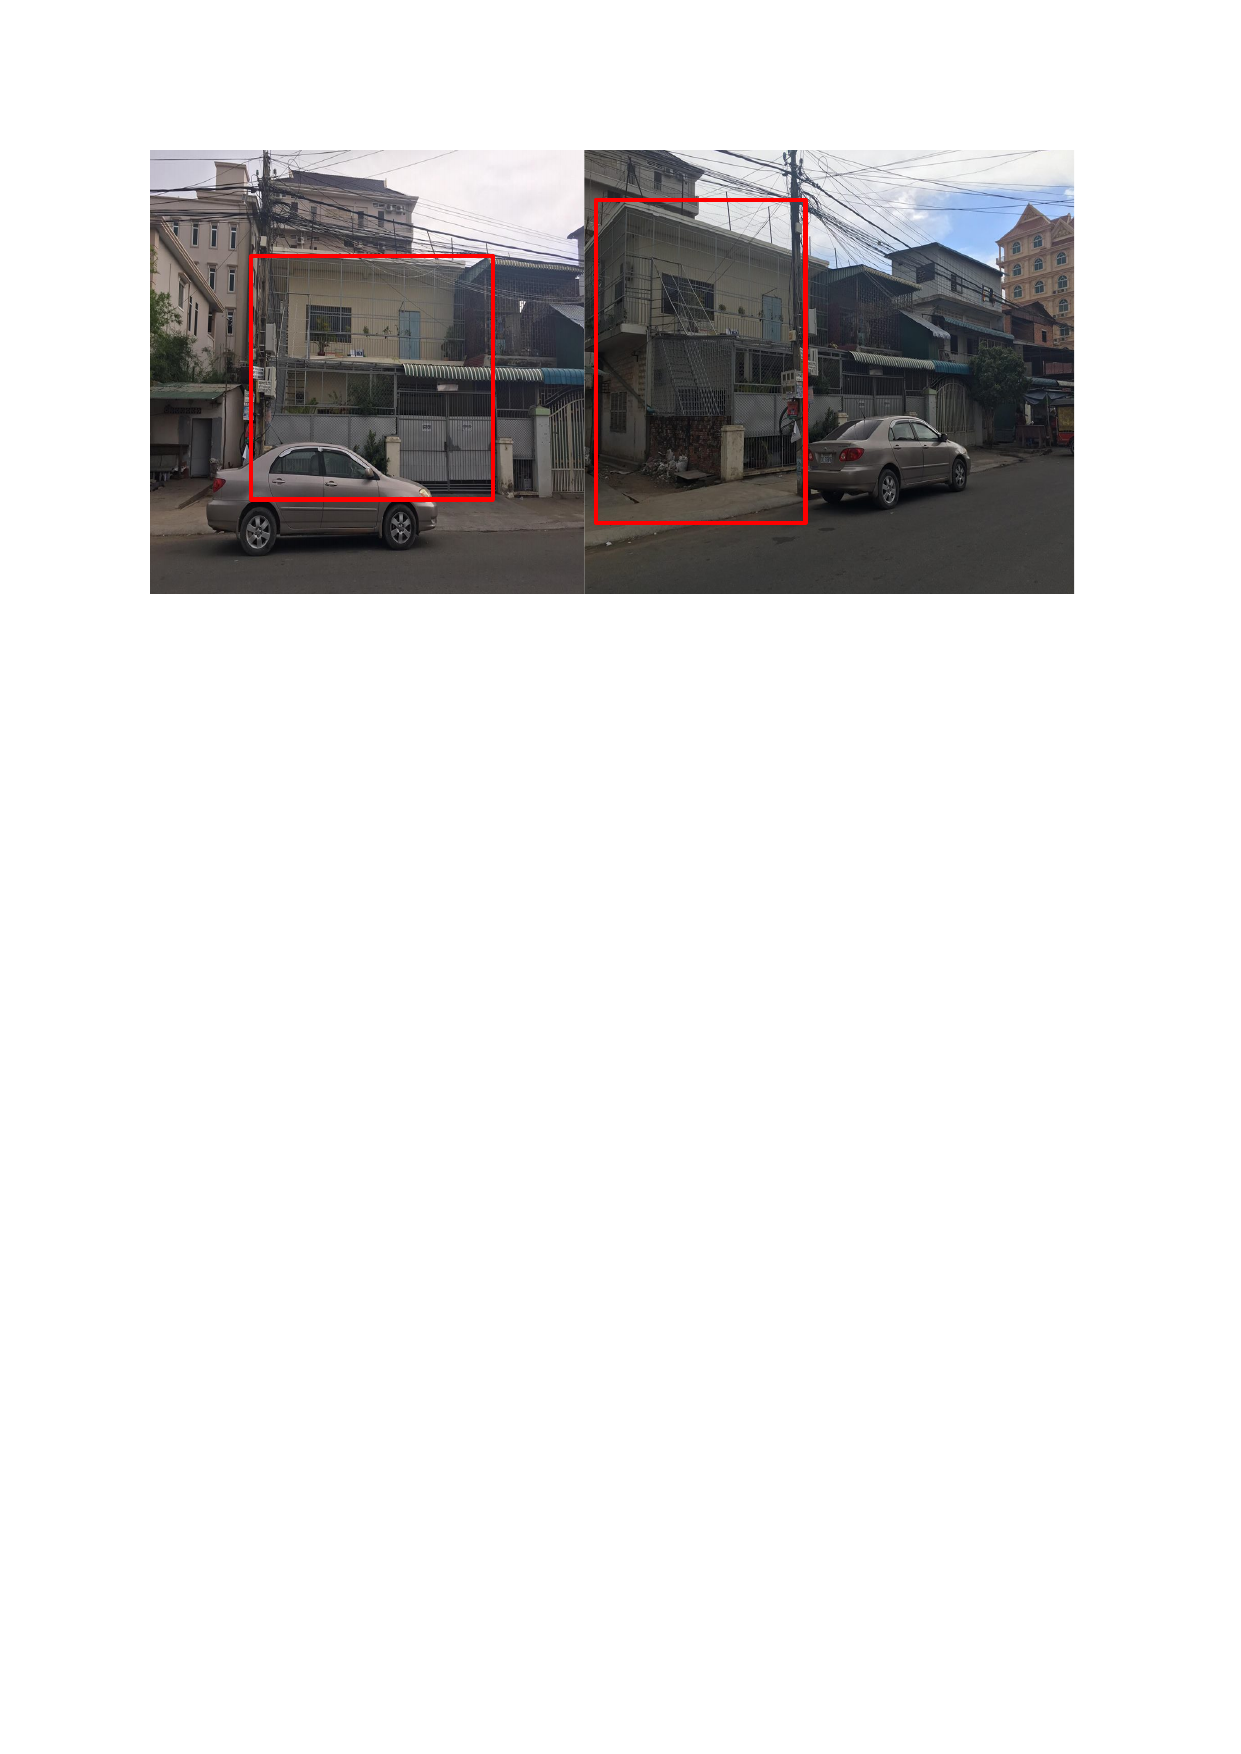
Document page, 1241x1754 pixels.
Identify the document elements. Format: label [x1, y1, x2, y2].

picture [150, 150, 1075, 594]
